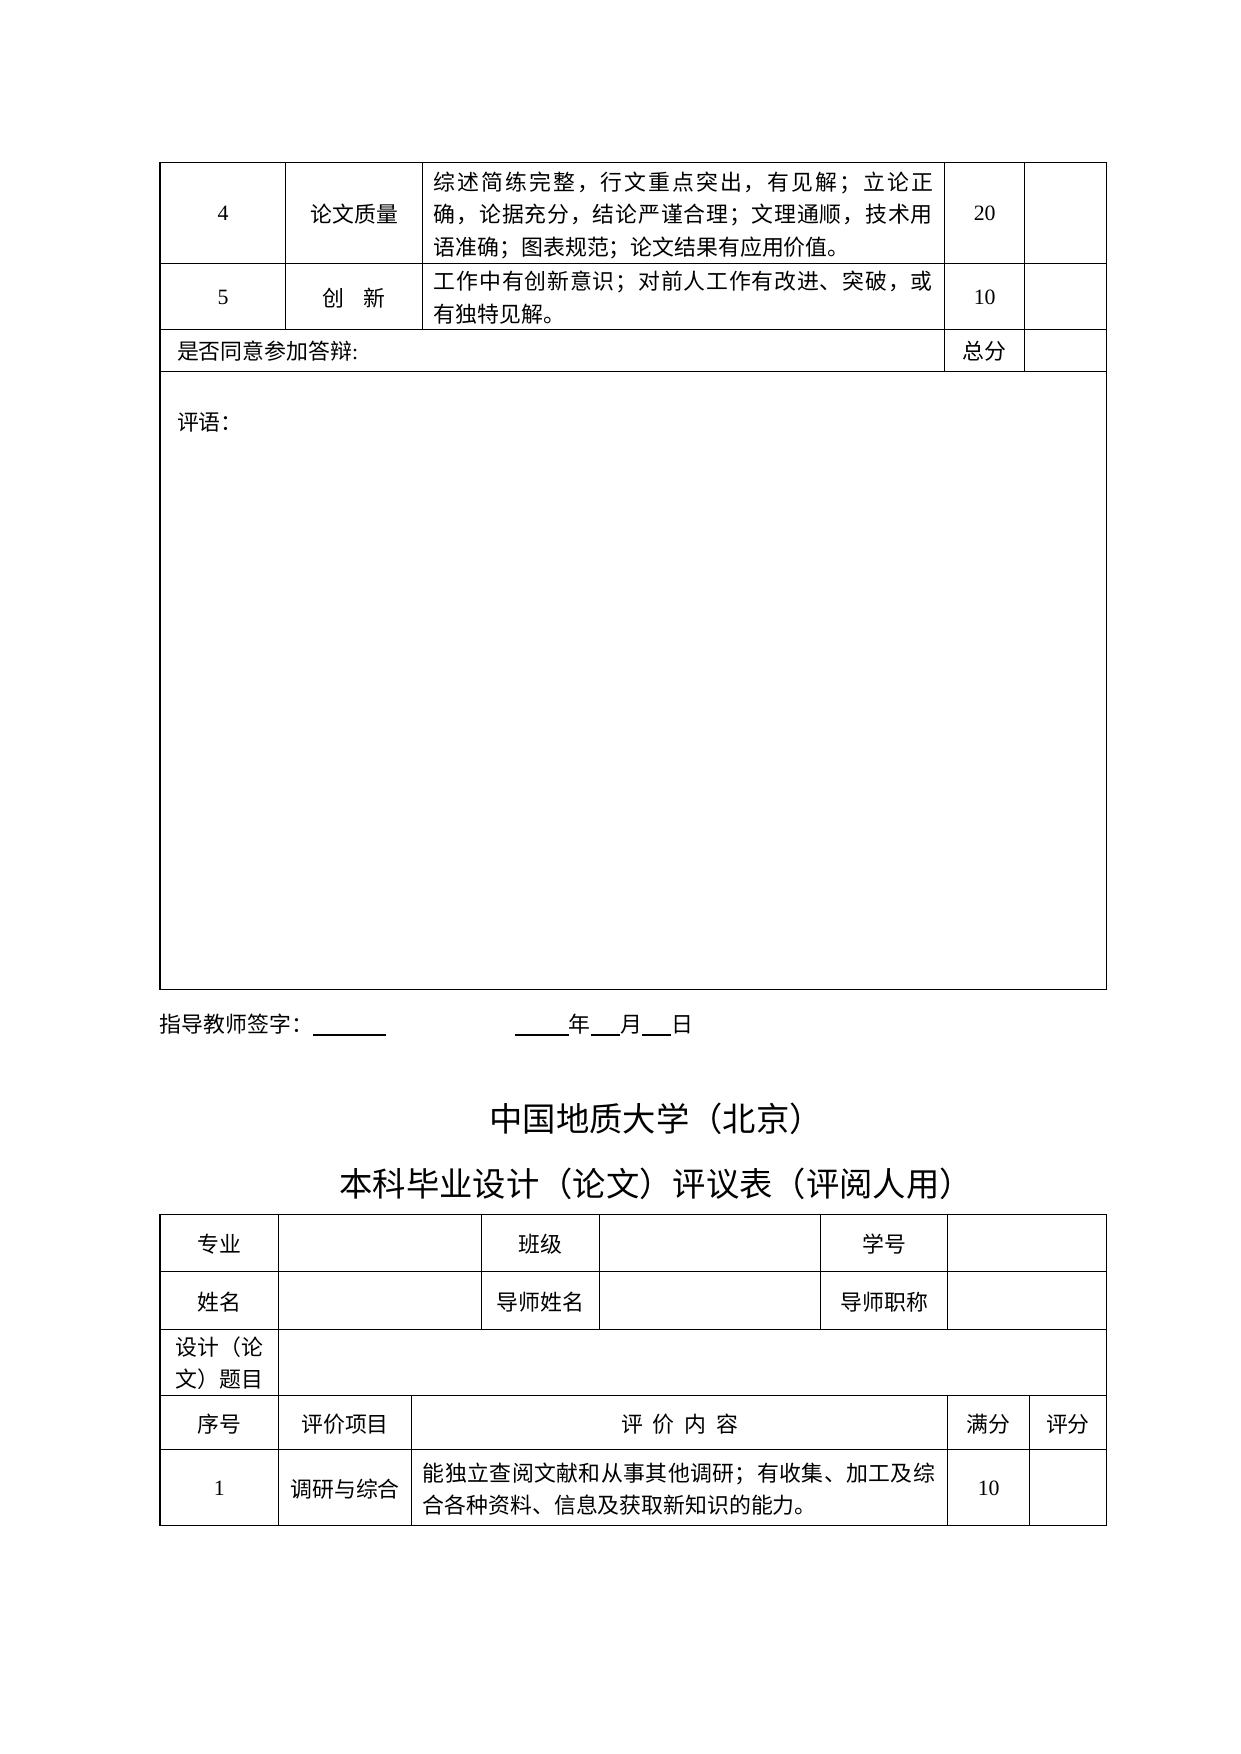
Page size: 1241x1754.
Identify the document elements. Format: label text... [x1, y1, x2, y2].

table_cell 姓名 [161, 1272, 278, 1328]
table_cell [279, 1272, 481, 1328]
table_cell 序号 [161, 1396, 278, 1449]
text 本科毕业设计（论文）评议表（评阅人用） [159, 1149, 1092, 1214]
table_cell [279, 1330, 1106, 1394]
table_header 班级 [482, 1215, 599, 1271]
table_cell [1025, 330, 1106, 371]
table_cell 评分 [1030, 1396, 1106, 1449]
table_cell 能独立查阅文献和从事其他调研；有收集、加工及综合各种资料、信息及获取新知识的能力。 [412, 1450, 947, 1525]
table_cell 5 [161, 264, 285, 329]
table_cell 导师姓名 [482, 1272, 599, 1328]
table_cell [1025, 264, 1106, 329]
text 指导教师签字： 年 月 日 [159, 1006, 1092, 1039]
table_cell 创 新 [286, 264, 422, 329]
table_header [600, 1215, 820, 1271]
text 中国地质大学（北京） [159, 1084, 1092, 1149]
table_cell 是否同意参加答辩: [161, 330, 944, 371]
table_cell 总分 [945, 330, 1024, 371]
table_cell 评价项目 [279, 1396, 411, 1449]
table_cell 论文质量 [286, 163, 422, 263]
table_cell 评 价 内 容 [412, 1396, 947, 1449]
table_cell 10 [945, 264, 1024, 329]
table_cell 4 [161, 163, 285, 263]
table_cell [1025, 163, 1106, 263]
table_cell 调研与综合 [279, 1450, 411, 1525]
table_cell [600, 1272, 820, 1328]
table_cell 1 [161, 1450, 278, 1525]
table_cell 20 [945, 163, 1024, 263]
table_cell 满分 [948, 1396, 1029, 1449]
table_cell 评语： [161, 372, 1106, 989]
table_cell [948, 1272, 1106, 1328]
table_cell 工作中有创新意识；对前人工作有改进、突破，或有独特见解。 [423, 264, 944, 329]
table_cell 10 [948, 1450, 1029, 1525]
table_header 学号 [821, 1215, 947, 1271]
table_cell 综述简练完整，行文重点突出，有见解；立论正确，论据充分，结论严谨合理；文理通顺，技术用语准确；图表规范；论文结果有应用价值。 [423, 163, 944, 263]
table_cell [1030, 1450, 1106, 1525]
table_cell 设计（论文）题目 [161, 1330, 278, 1394]
table_header [948, 1215, 1106, 1271]
table_cell 导师职称 [821, 1272, 947, 1328]
table_header 专业 [161, 1215, 278, 1271]
table_header [279, 1215, 481, 1271]
